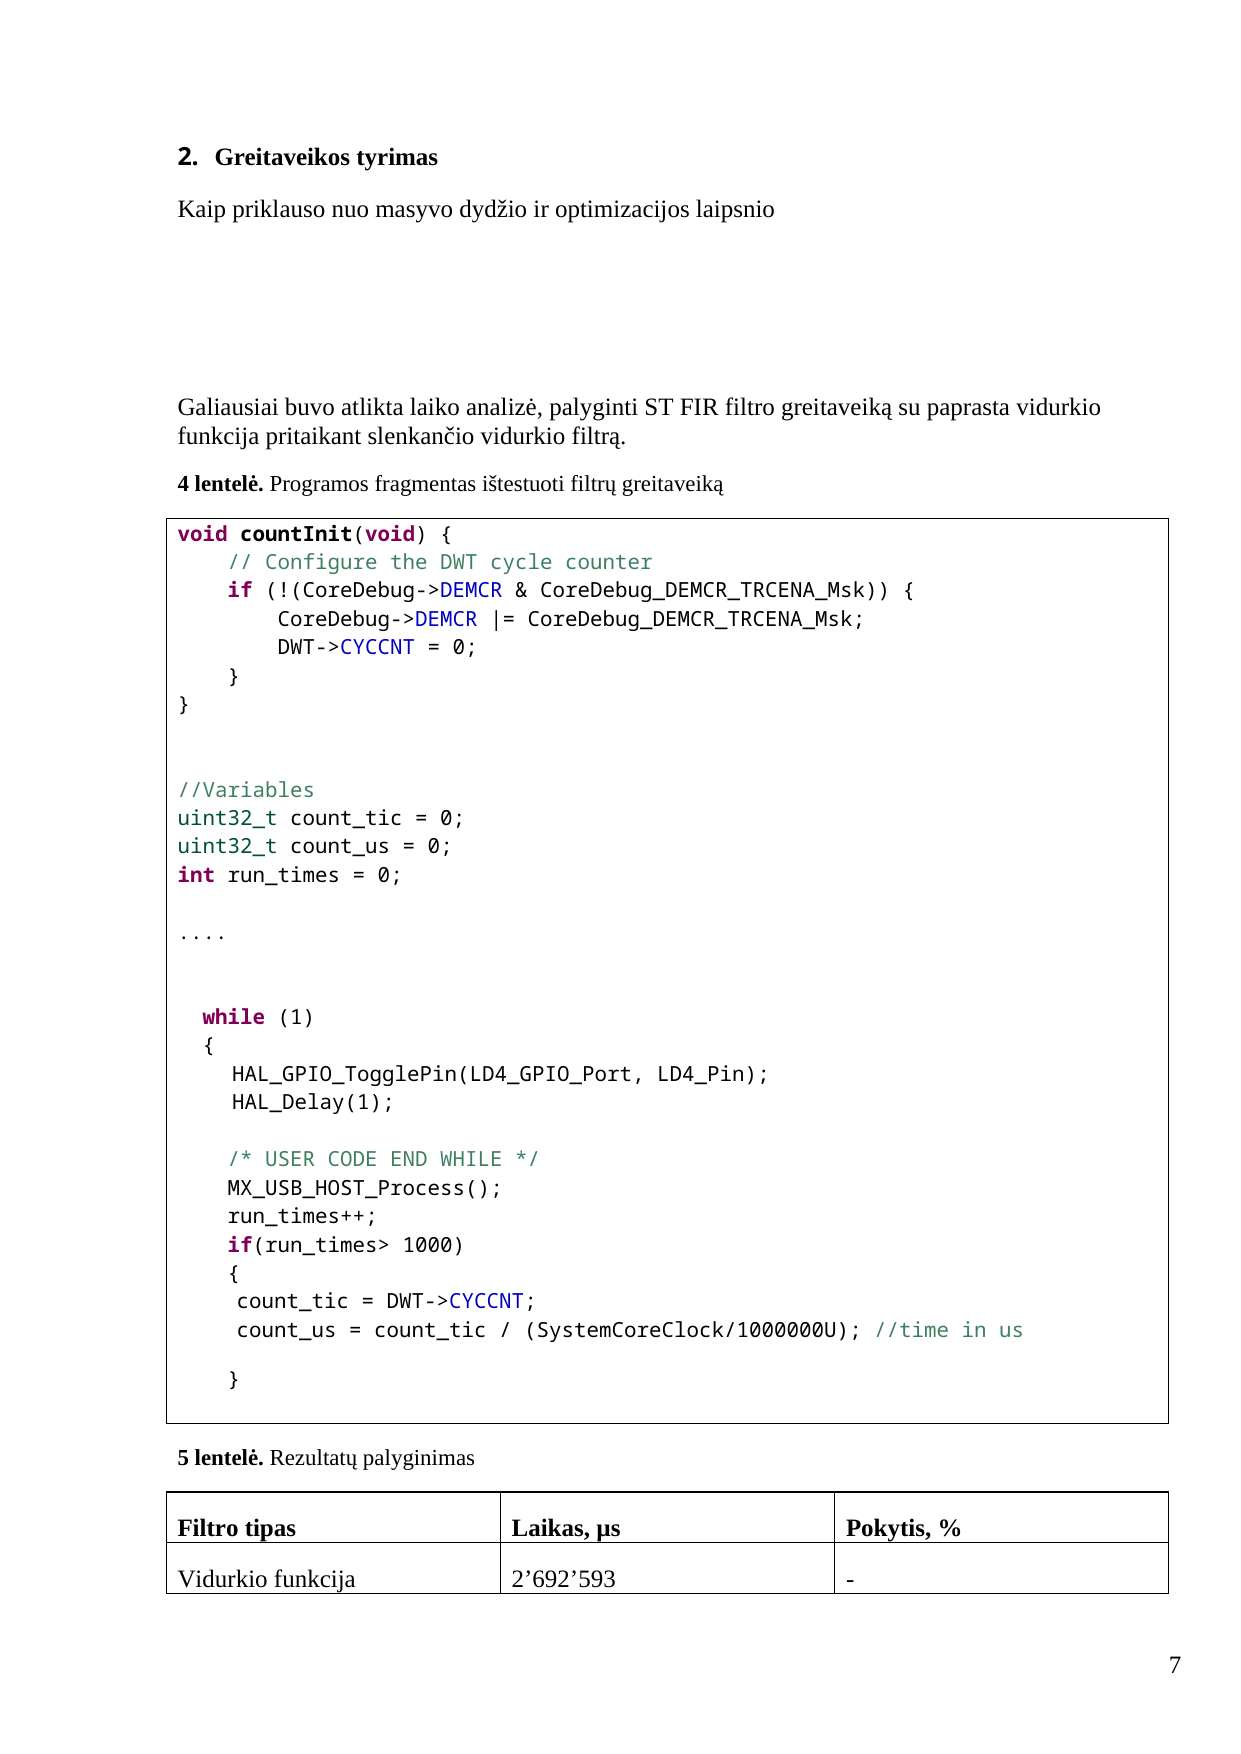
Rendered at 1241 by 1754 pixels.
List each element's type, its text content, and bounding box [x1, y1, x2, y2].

subtitle Greitaveikos tyrimas [177, 139, 1181, 173]
table_cell Vidurkio funkcija [167, 1543, 500, 1593]
table_header Laikas, µs [501, 1493, 834, 1542]
text Kaip priklauso nuo masyvo dydžio ir optimizacijos laipsnio [177, 194, 1181, 223]
table_header void countInit(void) { // Configure the DWT cycle counter if (!(CoreDebug->DEMCR & CoreDebug_DEMCR_TRCENA_Msk)) { CoreDebug->DEMCR |= CoreDebug_DEMCR_TRCENA_Msk; DWT->CYCCNT = 0; } } //Variables uint32_t count_tic = 0; uint32_t count_us = 0; int run_times = 0; .... while (1) { HAL_GPIO_TogglePin(LD4_GPIO_Port, LD4_Pin); HAL_Delay(1); /* USER CODE END WHILE */ MX_USB_HOST_Process(); run_times++; if(run_times> 1000) { count_tic = DWT->CYCCNT; count_us = count_tic / (SystemCoreClock/1000000U); //time in us } [167, 519, 1168, 1422]
text 5 lentelė. Rezultatų palyginimas [177, 1444, 1181, 1471]
table_header Filtro tipas [167, 1493, 500, 1542]
text Galiausiai buvo atlikta laiko analizė, palyginti ST FIR filtro greitaveiką su paprasta vidurkio funkcija pritaikant slenkančio vidurkio filtrą. [177, 392, 1181, 450]
table_cell - [835, 1543, 1168, 1593]
table_cell 2’692’593 [501, 1543, 834, 1593]
table_header Pokytis, % [835, 1493, 1168, 1542]
text 4 lentelė. Programos fragmentas ištestuoti filtrų greitaveiką [177, 471, 1181, 497]
